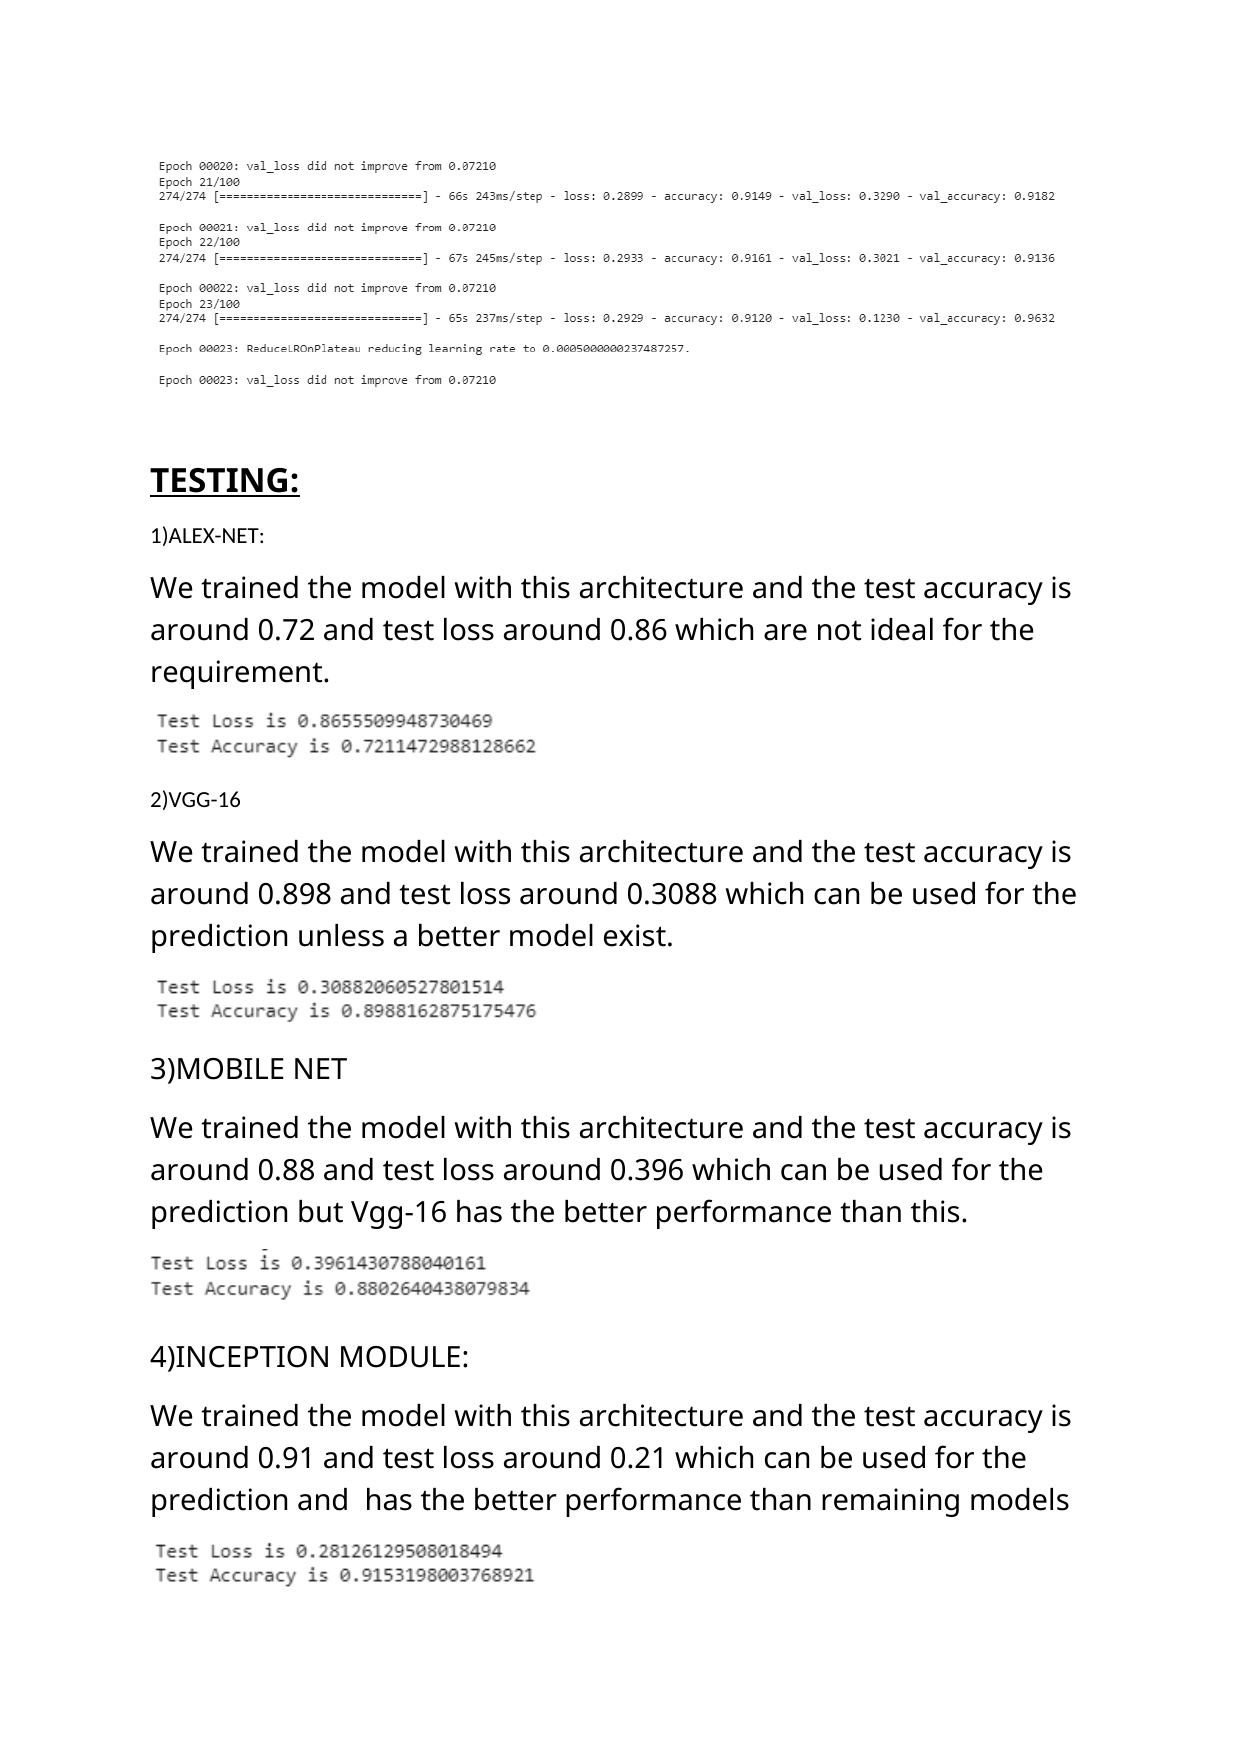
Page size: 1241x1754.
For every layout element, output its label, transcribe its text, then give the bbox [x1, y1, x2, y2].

text 3)MOBILE NET [150, 1048, 1090, 1088]
text We trained the model with this architecture and the test accuracy is around 0.88 and test loss around 0.396 which can be used for the prediction but Vgg-16 has the better performance than this. [150, 1107, 1090, 1231]
text We trained the model with this architecture and the test accuracy is around 0.91 and test loss around 0.21 which can be used for the prediction and has the better performance than remaining models [150, 1395, 1090, 1519]
text 1)ALEX-NET: [150, 521, 1090, 549]
picture [150, 150, 1091, 392]
text We trained the model with this architecture and the test accuracy is around 0.898 and test loss around 0.3088 which can be used for the prediction unless a better model exist. [150, 831, 1090, 955]
picture [150, 710, 577, 767]
picture [150, 973, 557, 1030]
text 4)INCEPTION MODULE: [150, 1337, 1090, 1376]
text We trained the model with this architecture and the test accuracy is around 0.72 and test loss around 0.86 which are not ideal for the requirement. [150, 568, 1090, 691]
text 2)VGG-16 [150, 785, 1090, 813]
picture [150, 1249, 566, 1319]
text TESTING: [150, 456, 1090, 502]
picture [150, 1537, 546, 1601]
